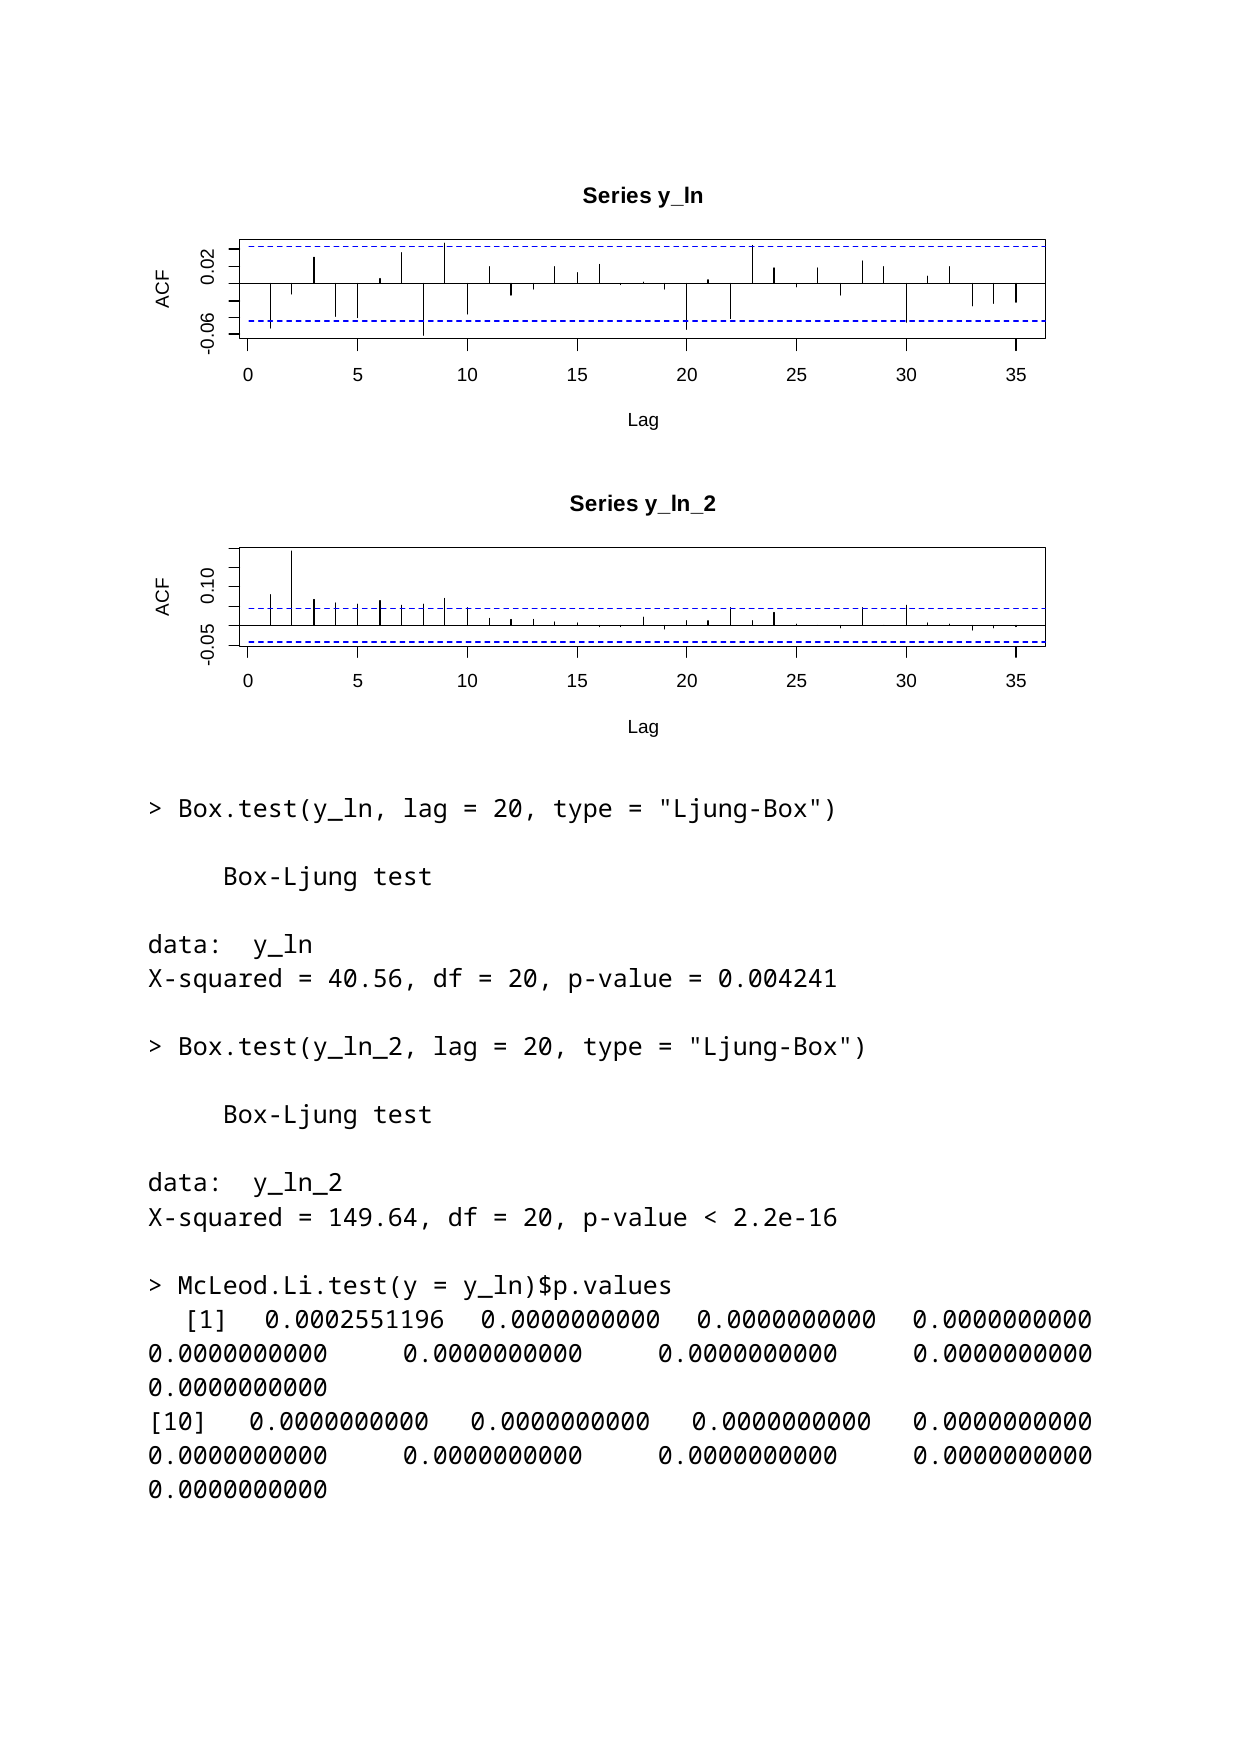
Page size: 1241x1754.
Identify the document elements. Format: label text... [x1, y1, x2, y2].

text Box-Ljung test [148, 1097, 1093, 1131]
text X-squared = 40.56, df = 20, p-value = 0.004241 [148, 961, 1093, 995]
text X-squared = 149.64, df = 20, p-value < 2.2e-16 [148, 1199, 1093, 1233]
text [10] 0.0000000000 0.0000000000 0.0000000000 0.0000000000 0.0000000000 0.0000000000 0.0000000000 0.0000000000 0.0000000000 [148, 1403, 1093, 1506]
text data: y_ln [148, 927, 1093, 961]
text [1] 0.0002551196 0.0000000000 0.0000000000 0.0000000000 0.0000000000 0.0000000000 0.0000000000 0.0000000000 0.0000000000 [148, 1301, 1093, 1403]
text > Box.test(y_ln_2, lag = 20, type = "Ljung-Box") [148, 1029, 1093, 1063]
text data: y_ln_2 [148, 1165, 1093, 1199]
text > Box.test(y_ln, lag = 20, type = "Ljung-Box") [148, 790, 1093, 824]
text > McLeod.Li.test(y = y_ln)$p.values [148, 1267, 1093, 1301]
text Box-Ljung test [148, 858, 1093, 893]
